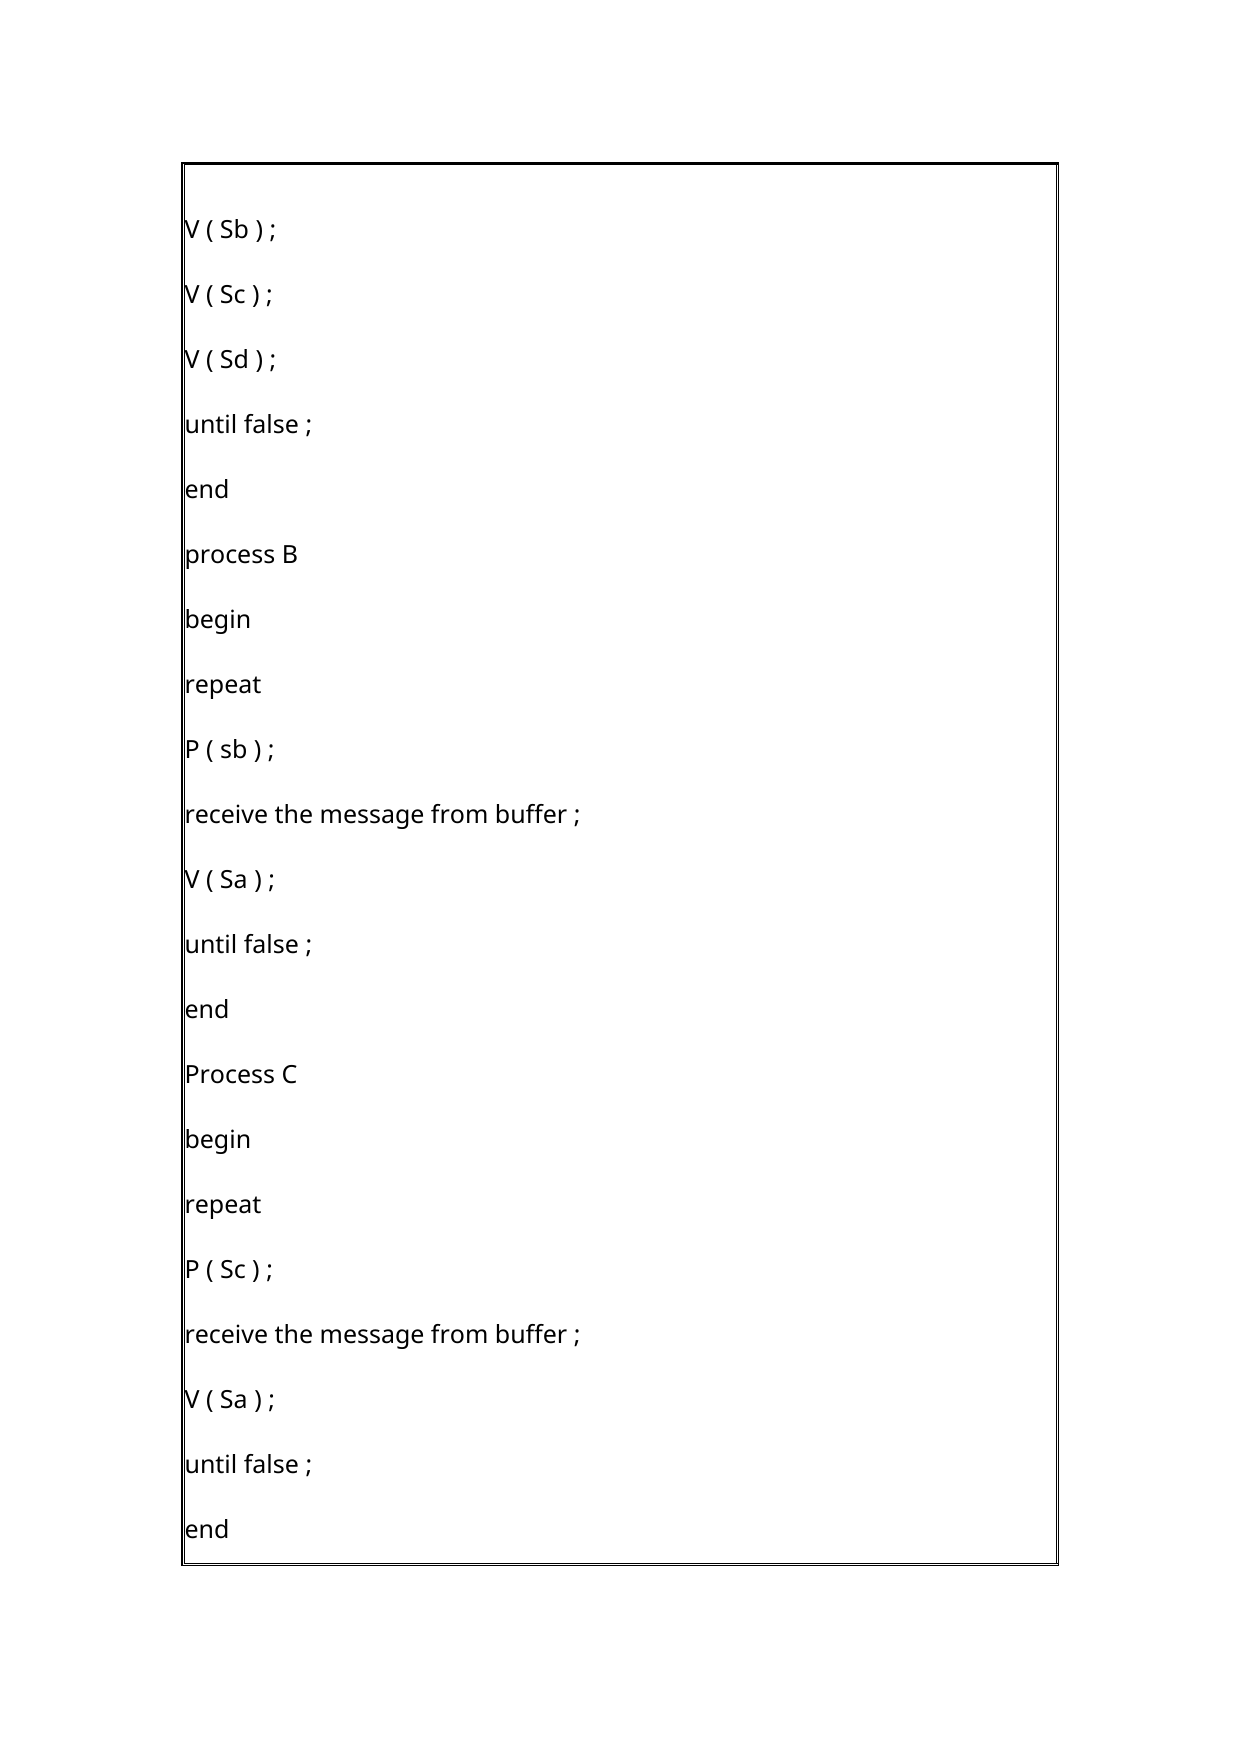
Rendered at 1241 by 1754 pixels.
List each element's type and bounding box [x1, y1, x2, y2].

table_cell [185, 165, 1056, 1562]
